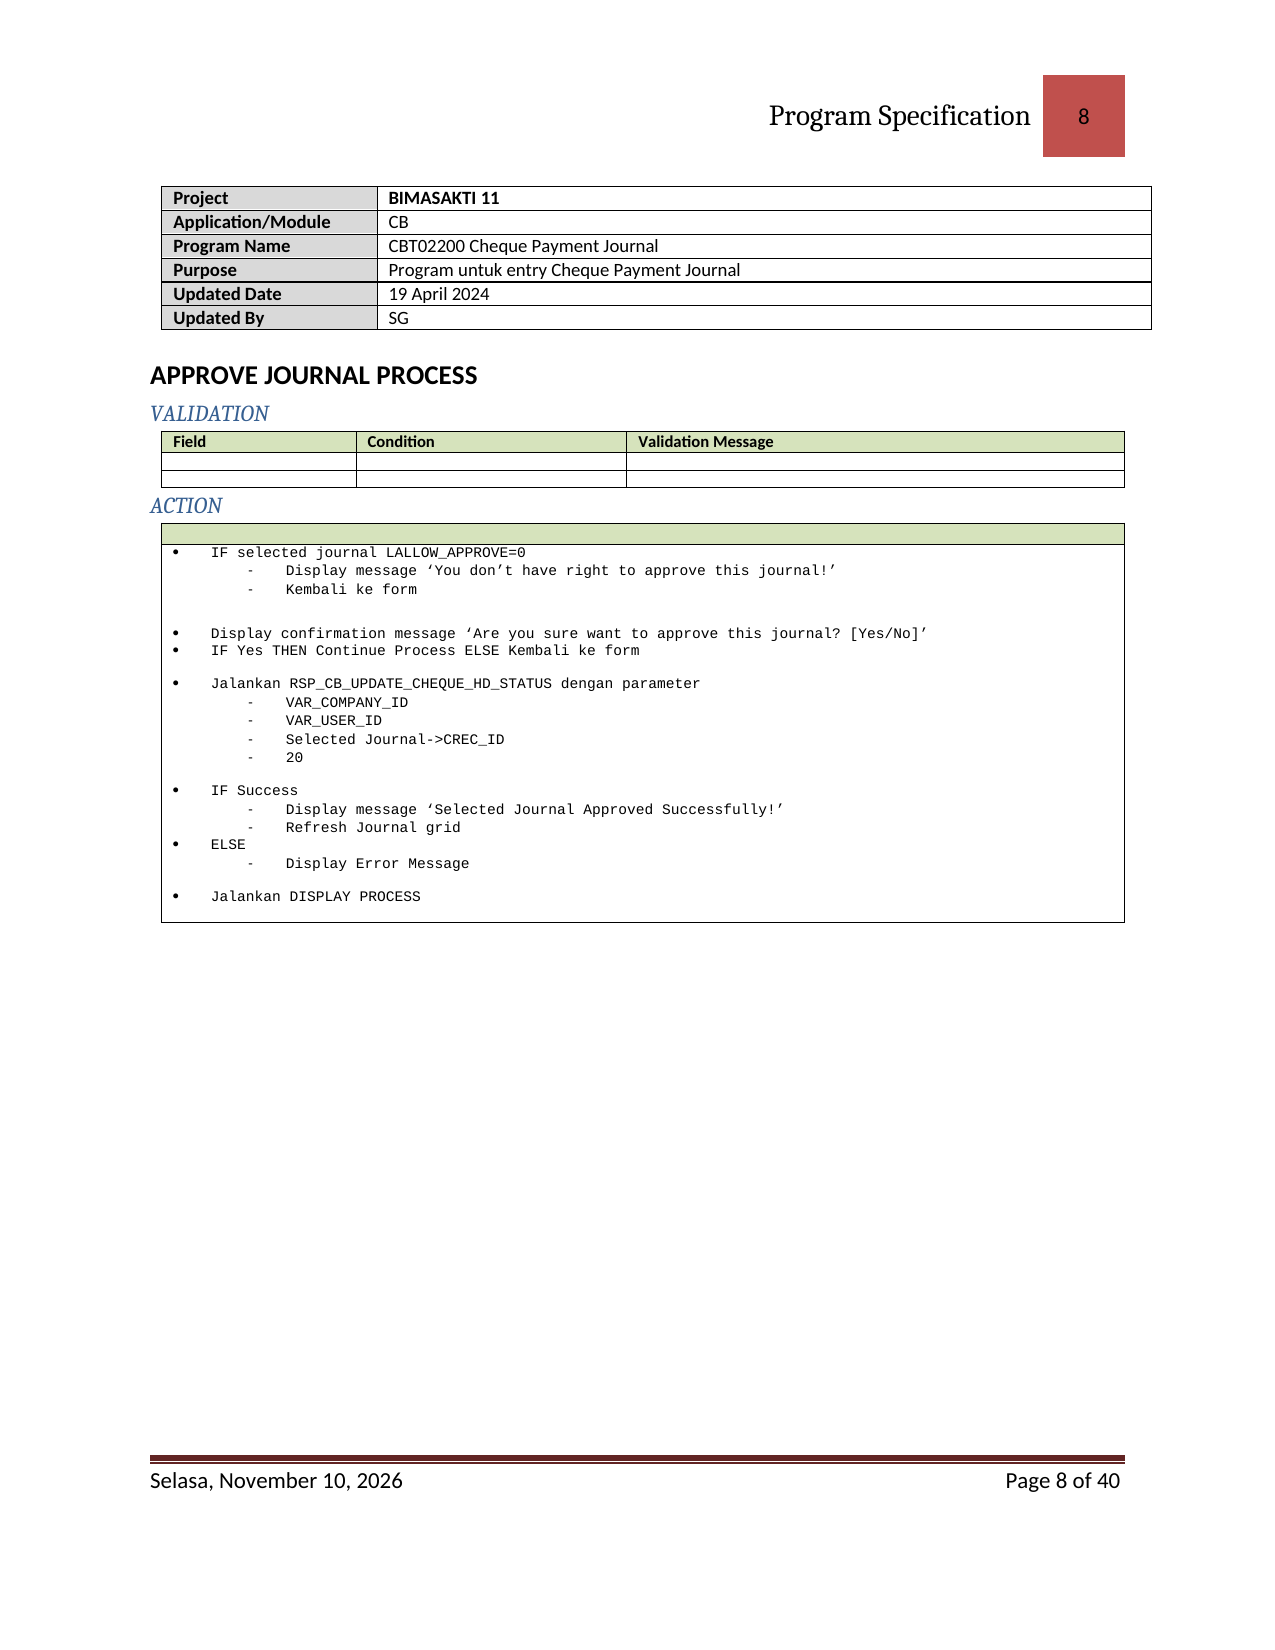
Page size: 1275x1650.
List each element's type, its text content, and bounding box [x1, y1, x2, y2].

table_cell [162, 453, 356, 469]
table_cell [357, 453, 626, 469]
subtitle APPROVE JOURNAL PROCESS [150, 358, 1125, 391]
table_cell [627, 453, 1124, 469]
table_header Condition [357, 432, 626, 452]
table_cell [162, 471, 356, 487]
table_cell [627, 471, 1124, 487]
subtitle VALIDATION [150, 400, 1125, 427]
table_cell [357, 471, 626, 487]
table_header Validation Message [627, 432, 1124, 452]
table_header [162, 524, 1124, 544]
table_header Field [162, 432, 356, 452]
subtitle ACTION [150, 492, 1125, 519]
table_cell IF selected journal LALLOW_APPROVE=0 Display message ‘You don’t have right to approve this journal!’ Kembali ke form Display confirmation message ‘Are you sure want to approve this journal? [Yes/No]’ IF Yes THEN Continue Process ELSE Kembali ke form Jalankan RSP_CB_UPDATE_CHEQUE_HD_STATUS dengan parameter VAR_COMPANY_ID VAR_USER_ID Selected Journal->CREC_ID 20 IF Success Display message ‘Selected Journal Approved Successfully!’ Refresh Journal grid ELSE Display Error Message Jalankan DISPLAY PROCESS [162, 545, 1124, 922]
